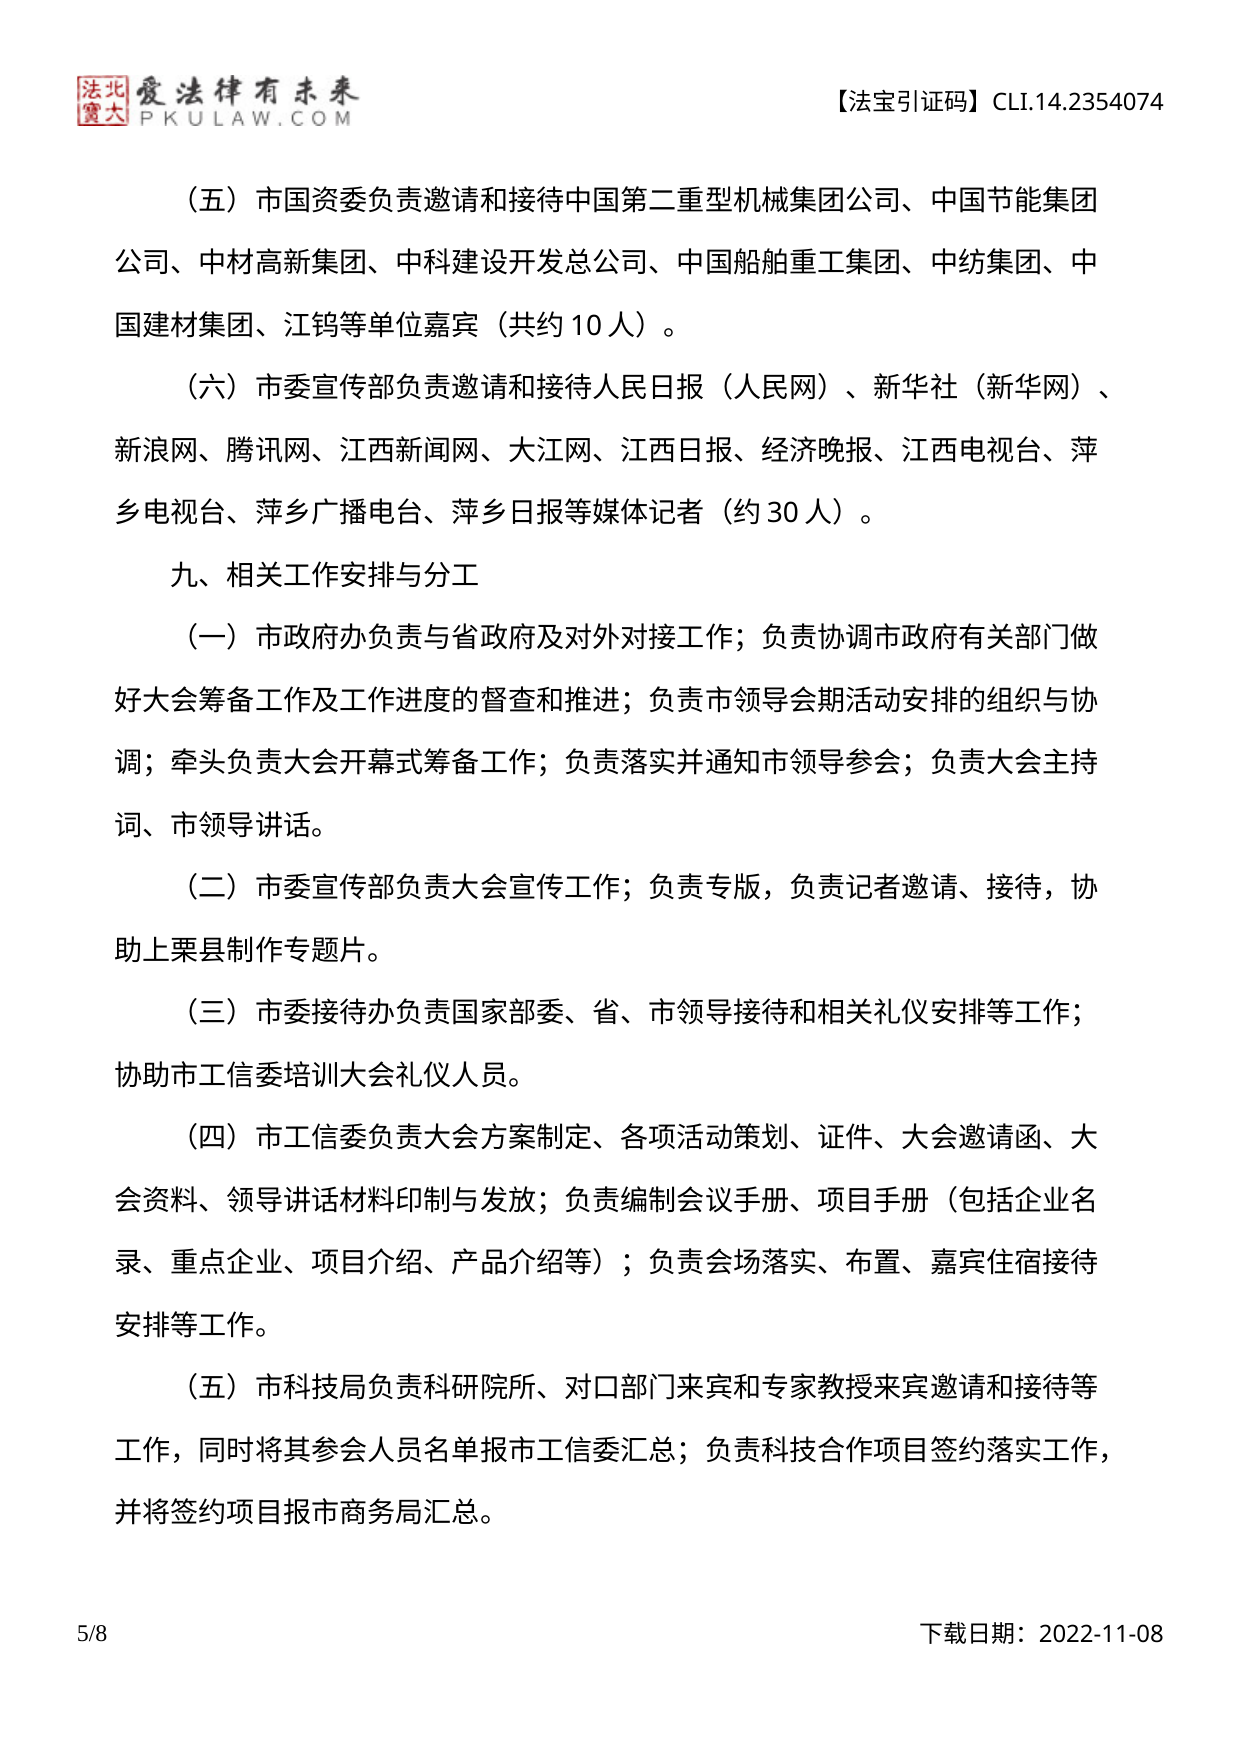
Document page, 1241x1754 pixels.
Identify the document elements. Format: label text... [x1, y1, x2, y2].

text （五）市科技局负责科研院所、对口部门来宾和专家教授来宾邀请和接待等工作，同时将其参会人员名单报市工信委汇总；负责科技合作项目签约落实工作，并将签约项目报市商务局汇总。 [114, 1343, 1126, 1531]
text （二）市委宣传部负责大会宣传工作；负责专版，负责记者邀请、接待，协助上栗县制作专题片。 [114, 843, 1126, 968]
text （四）市工信委负责大会方案制定、各项活动策划、证件、大会邀请函、大会资料、领导讲话材料印制与发放；负责编制会议手册、项目手册（包括企业名录、重点企业、项目介绍、产品介绍等）；负责会场落实、布置、嘉宾住宿接待安排等工作。 [114, 1093, 1126, 1343]
text （六）市委宣传部负责邀请和接待人民日报（人民网）、新华社（新华网）、新浪网、腾讯网、江西新闻网、大江网、江西日报、经济晚报、江西电视台、萍乡电视台、萍乡广播电台、萍乡日报等媒体记者（约30人）。 [114, 343, 1126, 531]
text 九、相关工作安排与分工 [114, 531, 1126, 593]
text （三）市委接待办负责国家部委、省、市领导接待和相关礼仪安排等工作；协助市工信委培训大会礼仪人员。 [114, 968, 1126, 1093]
picture [76, 75, 361, 126]
text （一）市政府办负责与省政府及对外对接工作；负责协调市政府有关部门做好大会筹备工作及工作进度的督查和推进；负责市领导会期活动安排的组织与协调；牵头负责大会开幕式筹备工作；负责落实并通知市领导参会；负责大会主持词、市领导讲话。 [114, 593, 1126, 843]
text （五）市国资委负责邀请和接待中国第二重型机械集团公司、中国节能集团公司、中材高新集团、中科建设开发总公司、中国船舶重工集团、中纺集团、中国建材集团、江钨等单位嘉宾（共约10人）。 [114, 156, 1126, 343]
